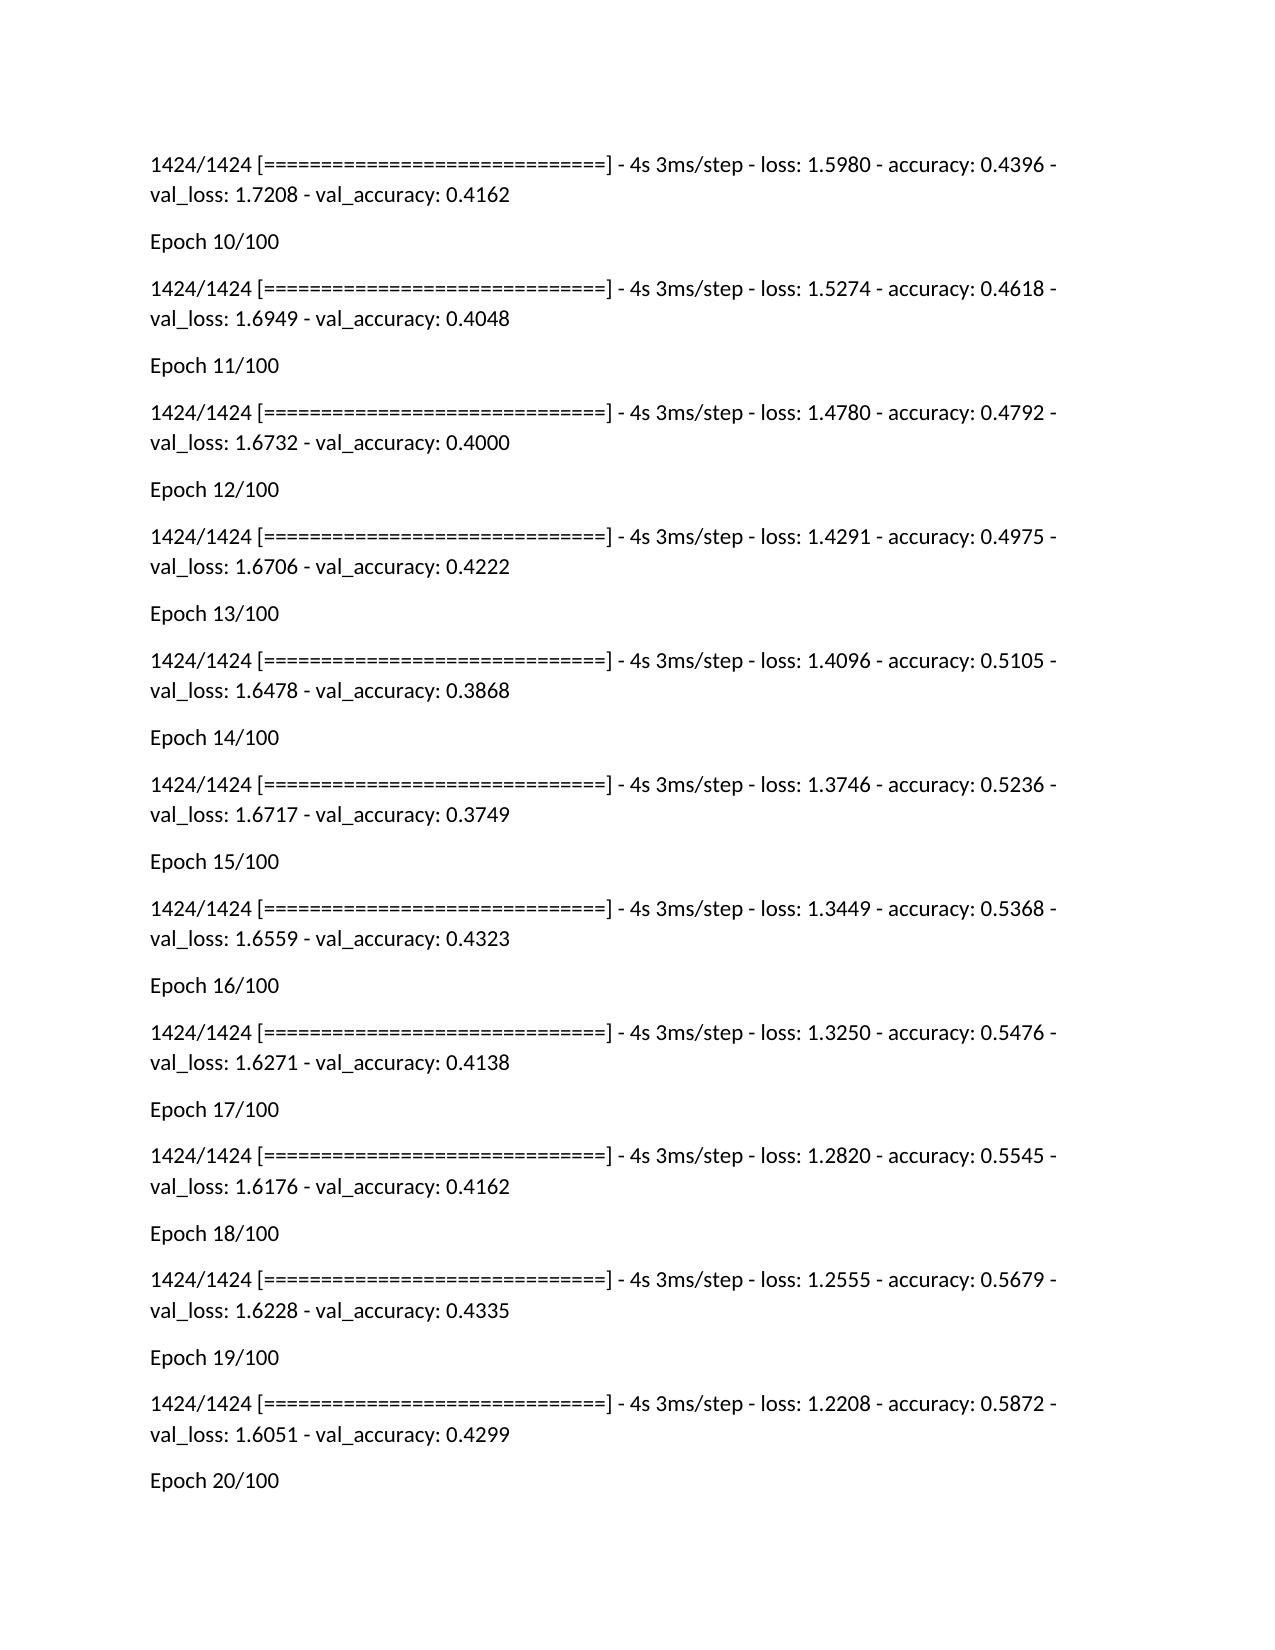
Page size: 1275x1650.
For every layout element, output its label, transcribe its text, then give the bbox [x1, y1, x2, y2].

text 1424/1424 [==============================] - 4s 3ms/step - loss: 1.4291 - accuracy: 0.4975 - val_loss: 1.6706 - val_accuracy: 0.4222 [150, 522, 1125, 580]
text 1424/1424 [==============================] - 4s 3ms/step - loss: 1.5274 - accuracy: 0.4618 - val_loss: 1.6949 - val_accuracy: 0.4048 [150, 274, 1125, 332]
text 1424/1424 [==============================] - 4s 3ms/step - loss: 1.2555 - accuracy: 0.5679 - val_loss: 1.6228 - val_accuracy: 0.4335 [150, 1266, 1125, 1324]
text Epoch 12/100 [150, 475, 1125, 503]
text 1424/1424 [==============================] - 4s 3ms/step - loss: 1.4096 - accuracy: 0.5105 - val_loss: 1.6478 - val_accuracy: 0.3868 [150, 646, 1125, 704]
text Epoch 11/100 [150, 351, 1125, 379]
text 1424/1424 [==============================] - 4s 3ms/step - loss: 1.3449 - accuracy: 0.5368 - val_loss: 1.6559 - val_accuracy: 0.4323 [150, 894, 1125, 952]
text Epoch 16/100 [150, 971, 1125, 999]
text 1424/1424 [==============================] - 4s 3ms/step - loss: 1.3746 - accuracy: 0.5236 - val_loss: 1.6717 - val_accuracy: 0.3749 [150, 770, 1125, 828]
text Epoch 10/100 [150, 227, 1125, 255]
text 1424/1424 [==============================] - 4s 3ms/step - loss: 1.2208 - accuracy: 0.5872 - val_loss: 1.6051 - val_accuracy: 0.4299 [150, 1389, 1125, 1448]
text Epoch 15/100 [150, 847, 1125, 875]
text Epoch 20/100 [150, 1467, 1125, 1495]
text Epoch 17/100 [150, 1095, 1125, 1123]
text Epoch 19/100 [150, 1343, 1125, 1371]
text 1424/1424 [==============================] - 4s 3ms/step - loss: 1.2820 - accuracy: 0.5545 - val_loss: 1.6176 - val_accuracy: 0.4162 [150, 1142, 1125, 1200]
text Epoch 13/100 [150, 599, 1125, 627]
text 1424/1424 [==============================] - 4s 3ms/step - loss: 1.3250 - accuracy: 0.5476 - val_loss: 1.6271 - val_accuracy: 0.4138 [150, 1018, 1125, 1076]
text 1424/1424 [==============================] - 4s 3ms/step - loss: 1.5980 - accuracy: 0.4396 - val_loss: 1.7208 - val_accuracy: 0.4162 [150, 150, 1125, 208]
text Epoch 14/100 [150, 723, 1125, 751]
text Epoch 18/100 [150, 1219, 1125, 1247]
text 1424/1424 [==============================] - 4s 3ms/step - loss: 1.4780 - accuracy: 0.4792 - val_loss: 1.6732 - val_accuracy: 0.4000 [150, 398, 1125, 456]
